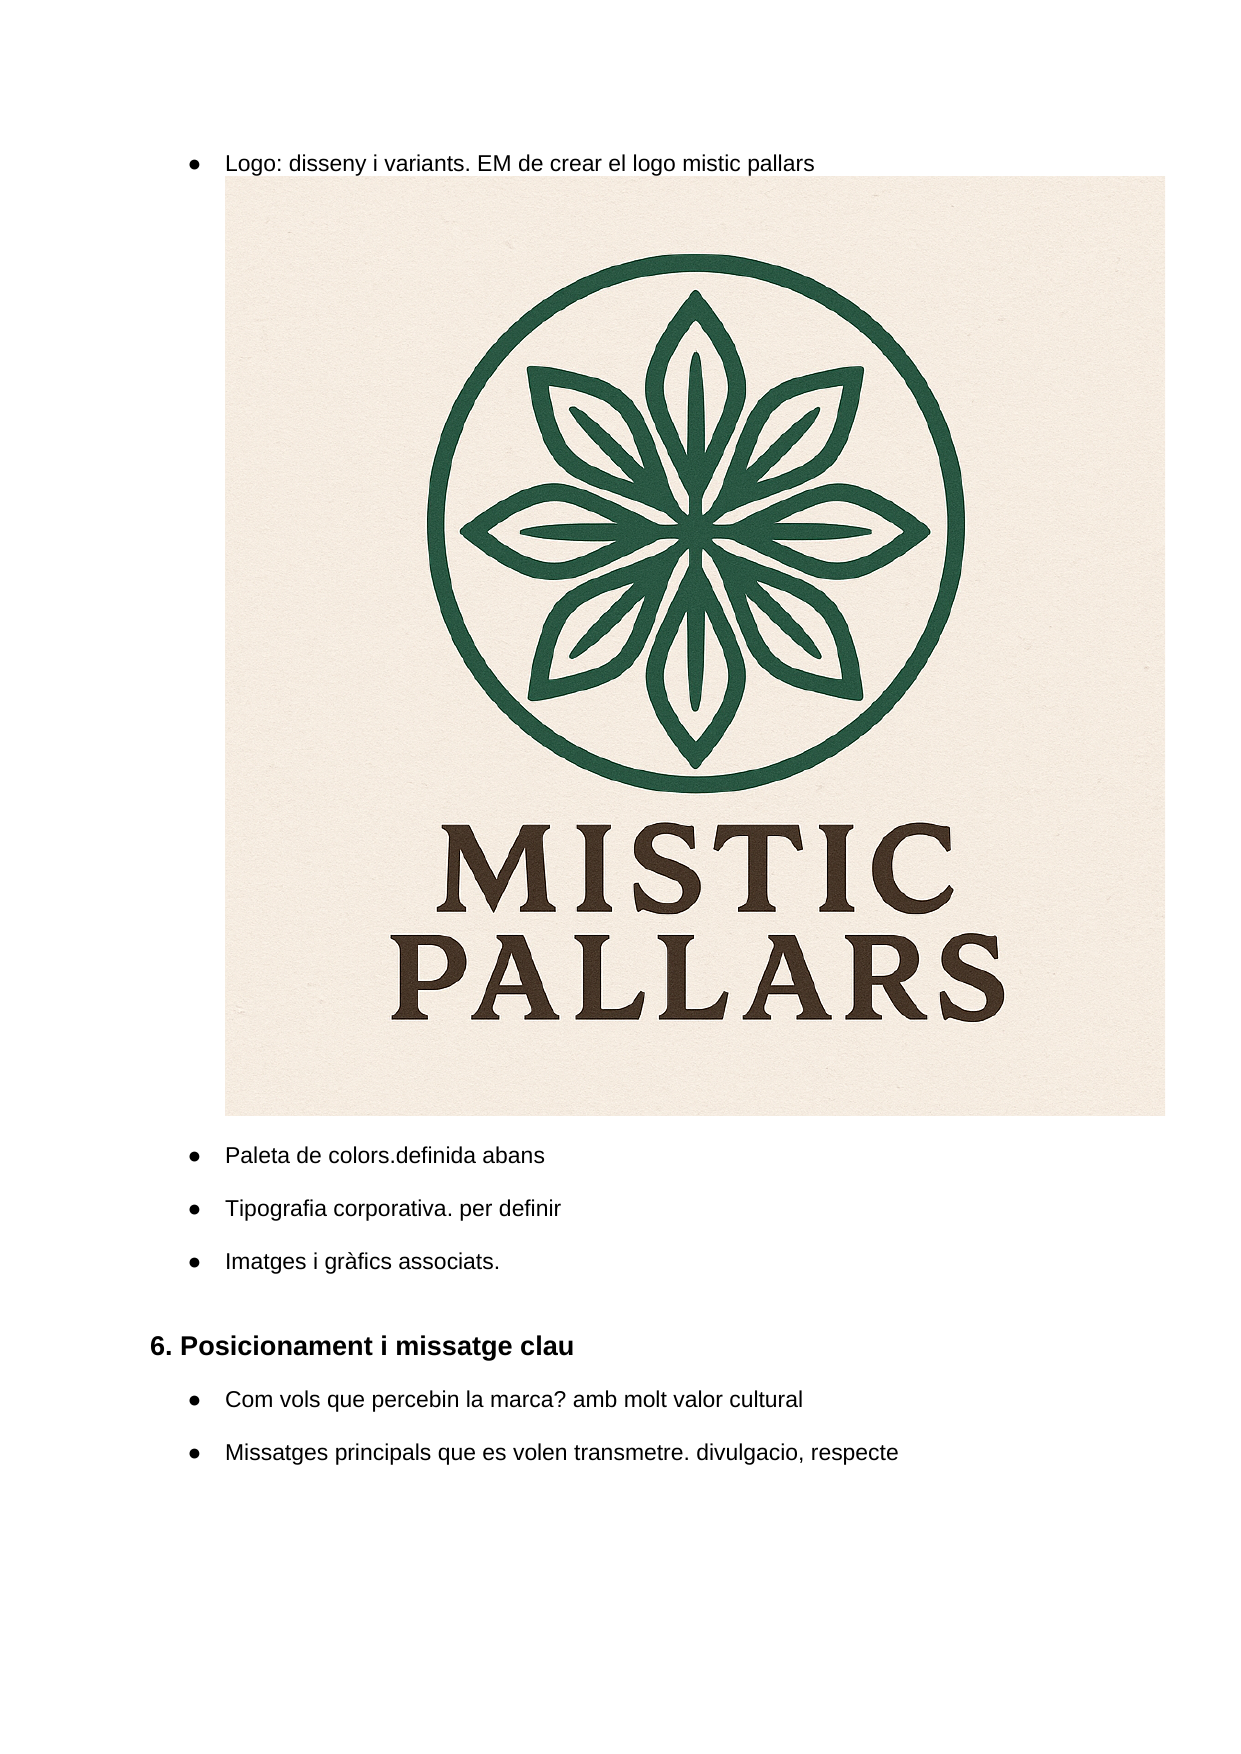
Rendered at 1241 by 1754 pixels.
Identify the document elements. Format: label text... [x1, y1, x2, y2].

list Paleta de colors.definida abans [187, 1142, 1090, 1195]
picture [225, 176, 1166, 1116]
list Com vols que percebin la marca? amb molt valor cultural [187, 1386, 1090, 1438]
subtitle 6. Posicionament i missatge clau [150, 1329, 1090, 1361]
list Missatges principals que es volen transmetre. divulgacio, respecte [187, 1438, 1090, 1465]
list Tipografia corporativa. per definir [187, 1195, 1090, 1248]
list Imatges i gràfics associats. [187, 1248, 1090, 1300]
